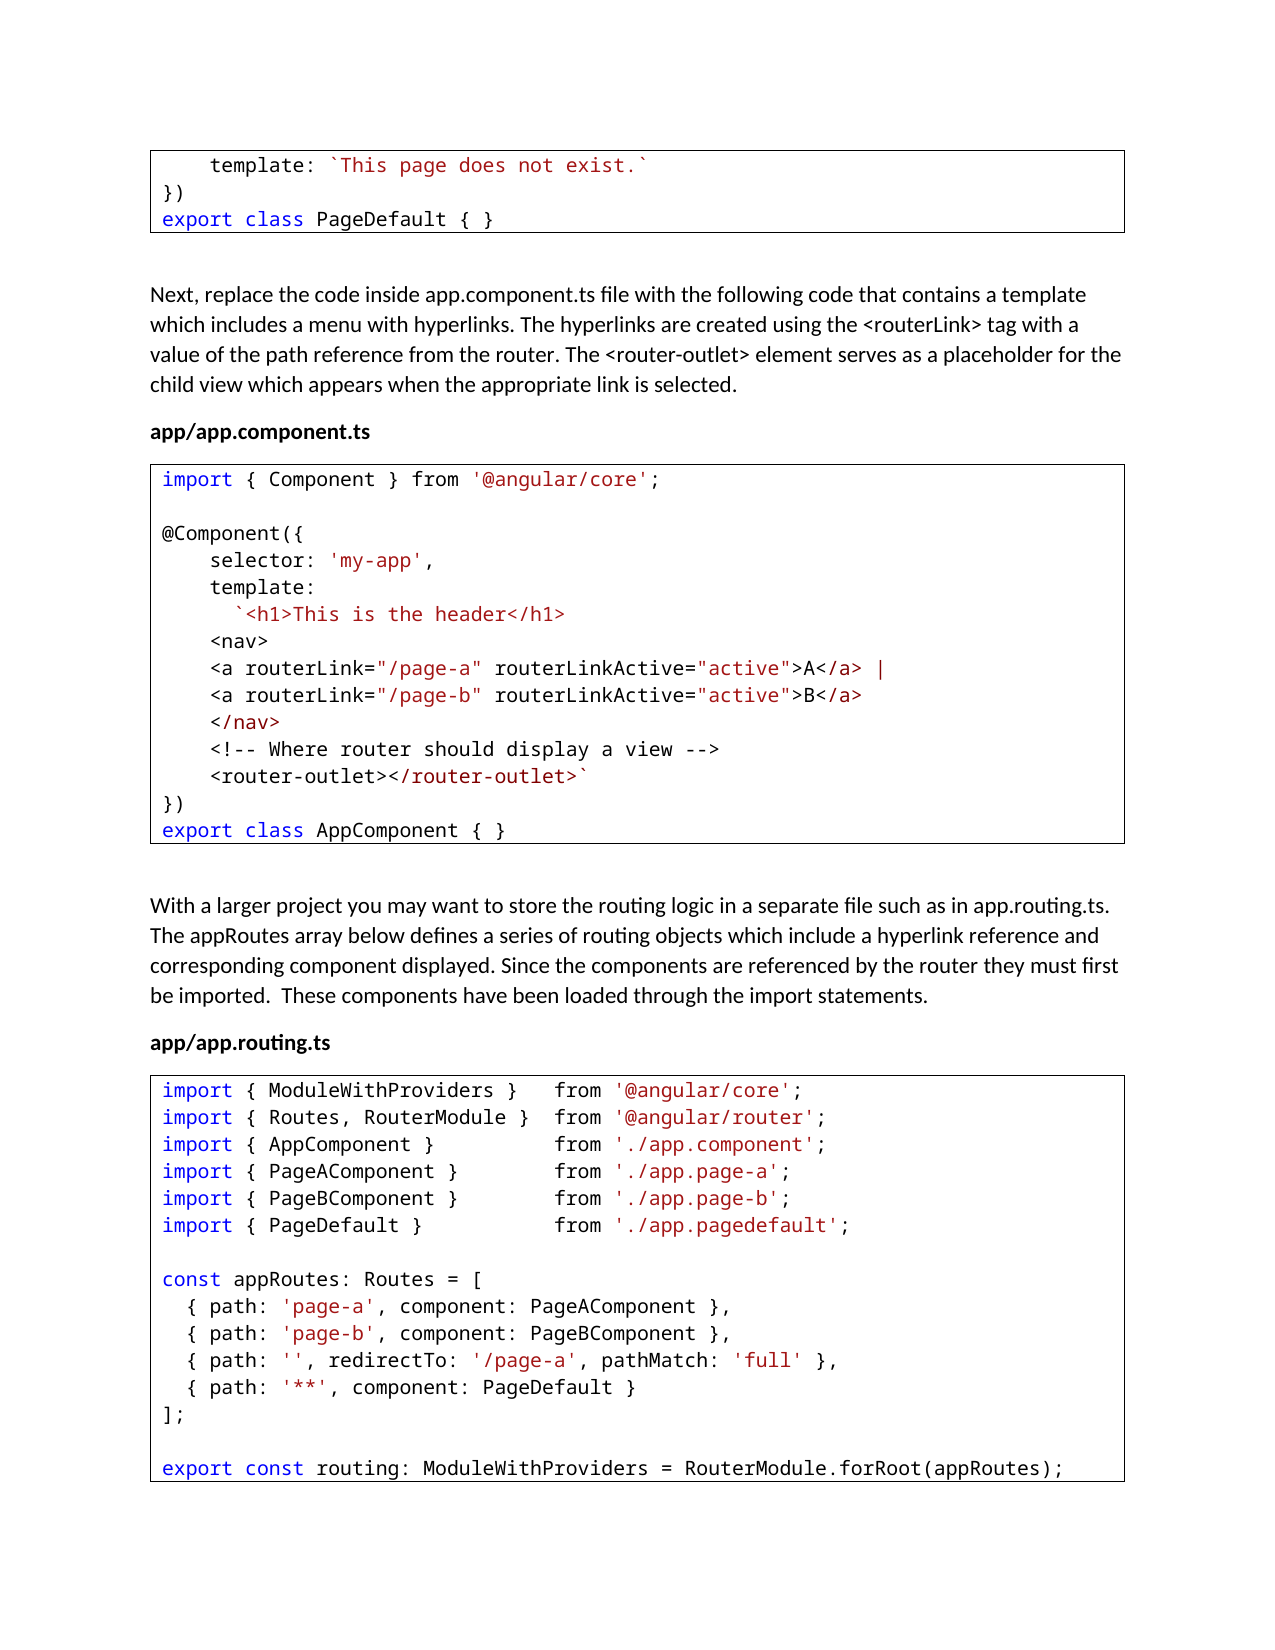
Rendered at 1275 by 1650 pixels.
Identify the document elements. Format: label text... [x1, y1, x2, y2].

text app/app.routing.ts [150, 1028, 1125, 1056]
text With a larger project you may want to store the routing logic in a separate file such as in app.routing.ts. The appRoutes array below defines a series of routing objects which include a hyperlink reference and corresponding component displayed. Since the components are referenced by the router they must first be imported. These components have been loaded through the import statements. [150, 891, 1125, 1009]
text Next, replace the code inside app.component.ts file with the following code that contains a template which includes a menu with hyperlinks. The hyperlinks are created using the <routerLink> tag with a value of the path reference from the router. The <router-outlet> element serves as a placeholder for the child view which appears when the appropriate link is selected. [150, 280, 1125, 398]
table_header import { ModuleWithProviders } from '@angular/core'; import { Routes, RouterModule } from '@angular/router'; import { AppComponent } from './app.component'; import { PageAComponent } from './app.page-a'; import { PageBComponent } from './app.page-b'; import { PageDefault } from './app.pagedefault'; const appRoutes: Routes = [ { path: 'page-a', component: PageAComponent }, { path: 'page-b', component: PageBComponent }, { path: '', redirectTo: '/page-a', pathMatch: 'full' }, { path: '**', component: PageDefault } ]; export const routing: ModuleWithProviders = RouterModule.forRoot(appRoutes); [151, 1076, 1124, 1481]
table_header import { Component } from '@angular/core'; @Component({ selector: 'my-app', template: `<h1>This is the header</h1> <nav> <a routerLink="/page-a" routerLinkActive="active">A</a> | <a routerLink="/page-b" routerLinkActive="active">B</a> </nav> <!-- Where router should display a view --> <router-outlet></router-outlet>` }) export class AppComponent { } [151, 465, 1124, 843]
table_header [151, 151, 1124, 232]
text app/app.component.ts [150, 417, 1125, 445]
